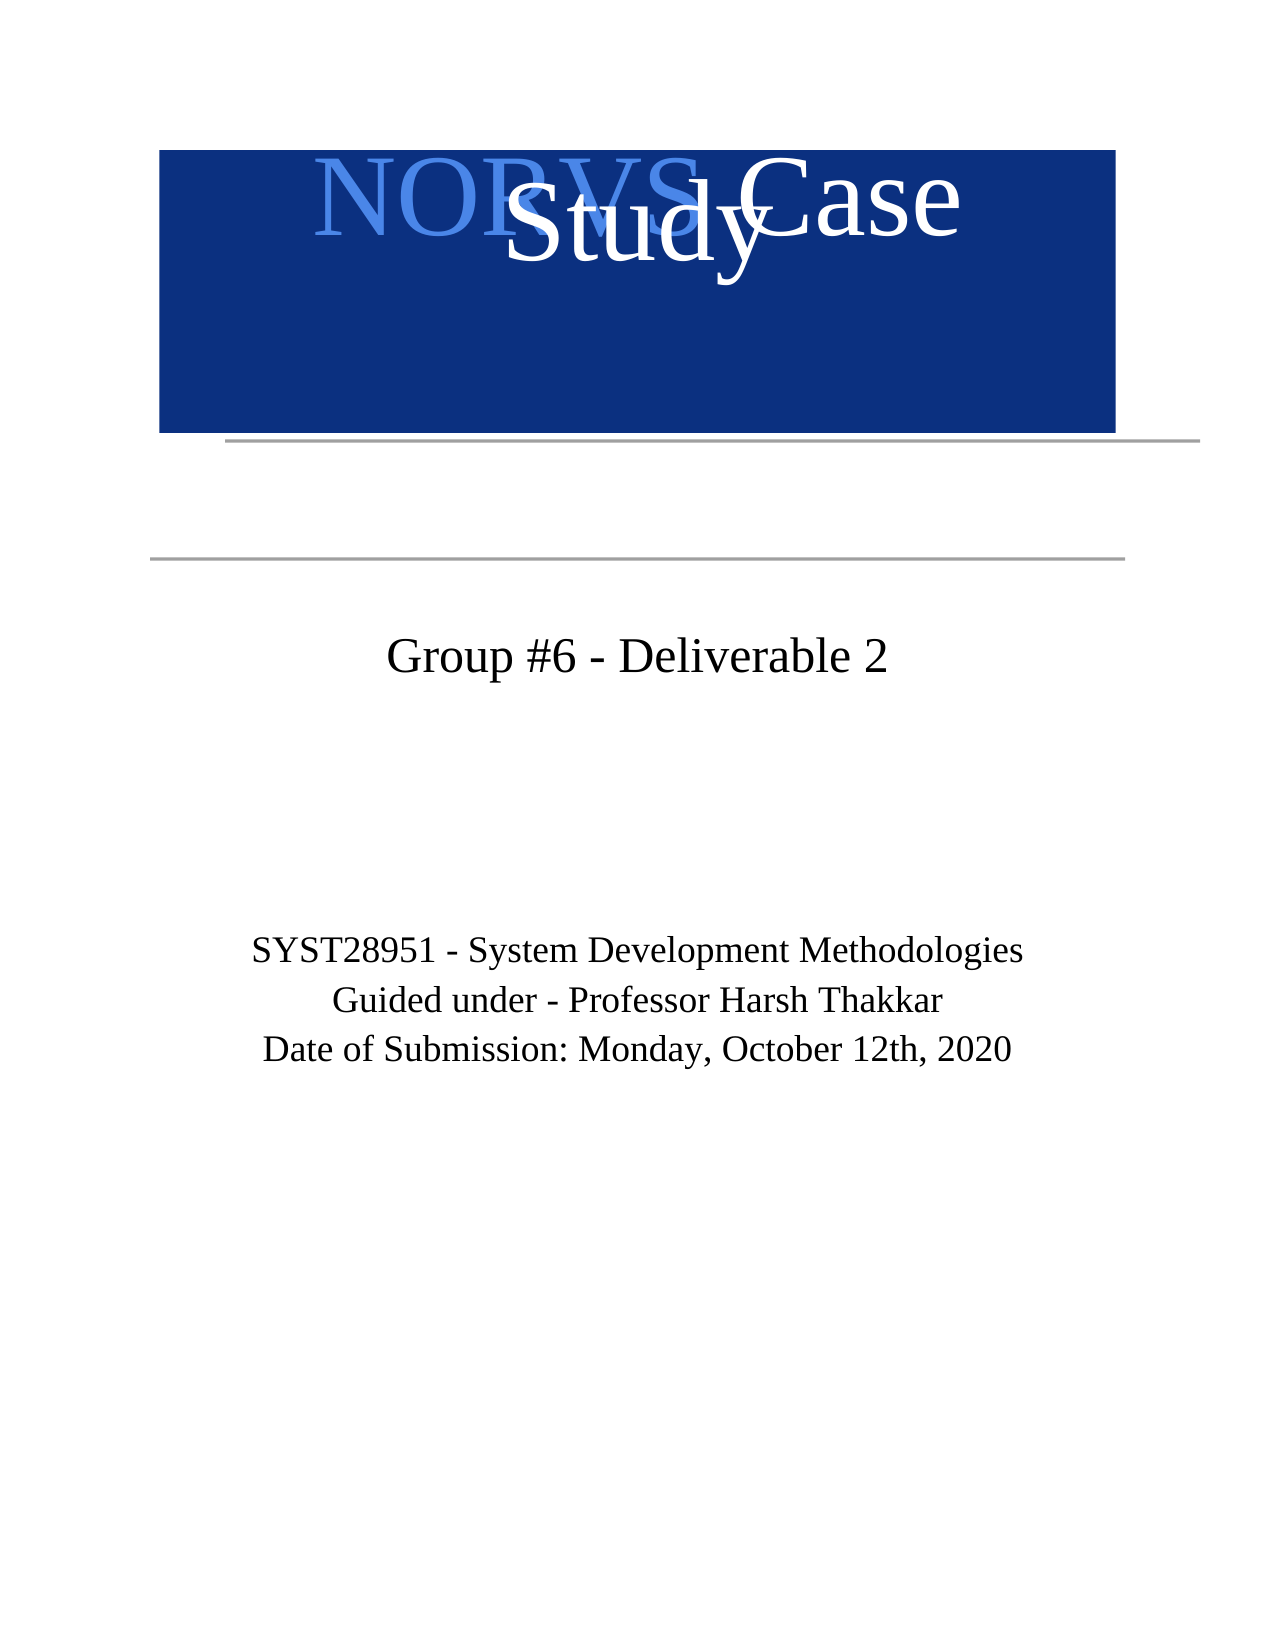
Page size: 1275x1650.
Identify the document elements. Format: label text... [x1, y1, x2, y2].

text SYST28951 - System Development Methodologies [150, 928, 1125, 971]
text Date of Submission: Monday, October 12th, 2020 [150, 1027, 1125, 1070]
title Group #6 - Deliverable 2 [150, 626, 1125, 683]
title Guided under - Professor Harsh Thakkar [150, 977, 1125, 1021]
